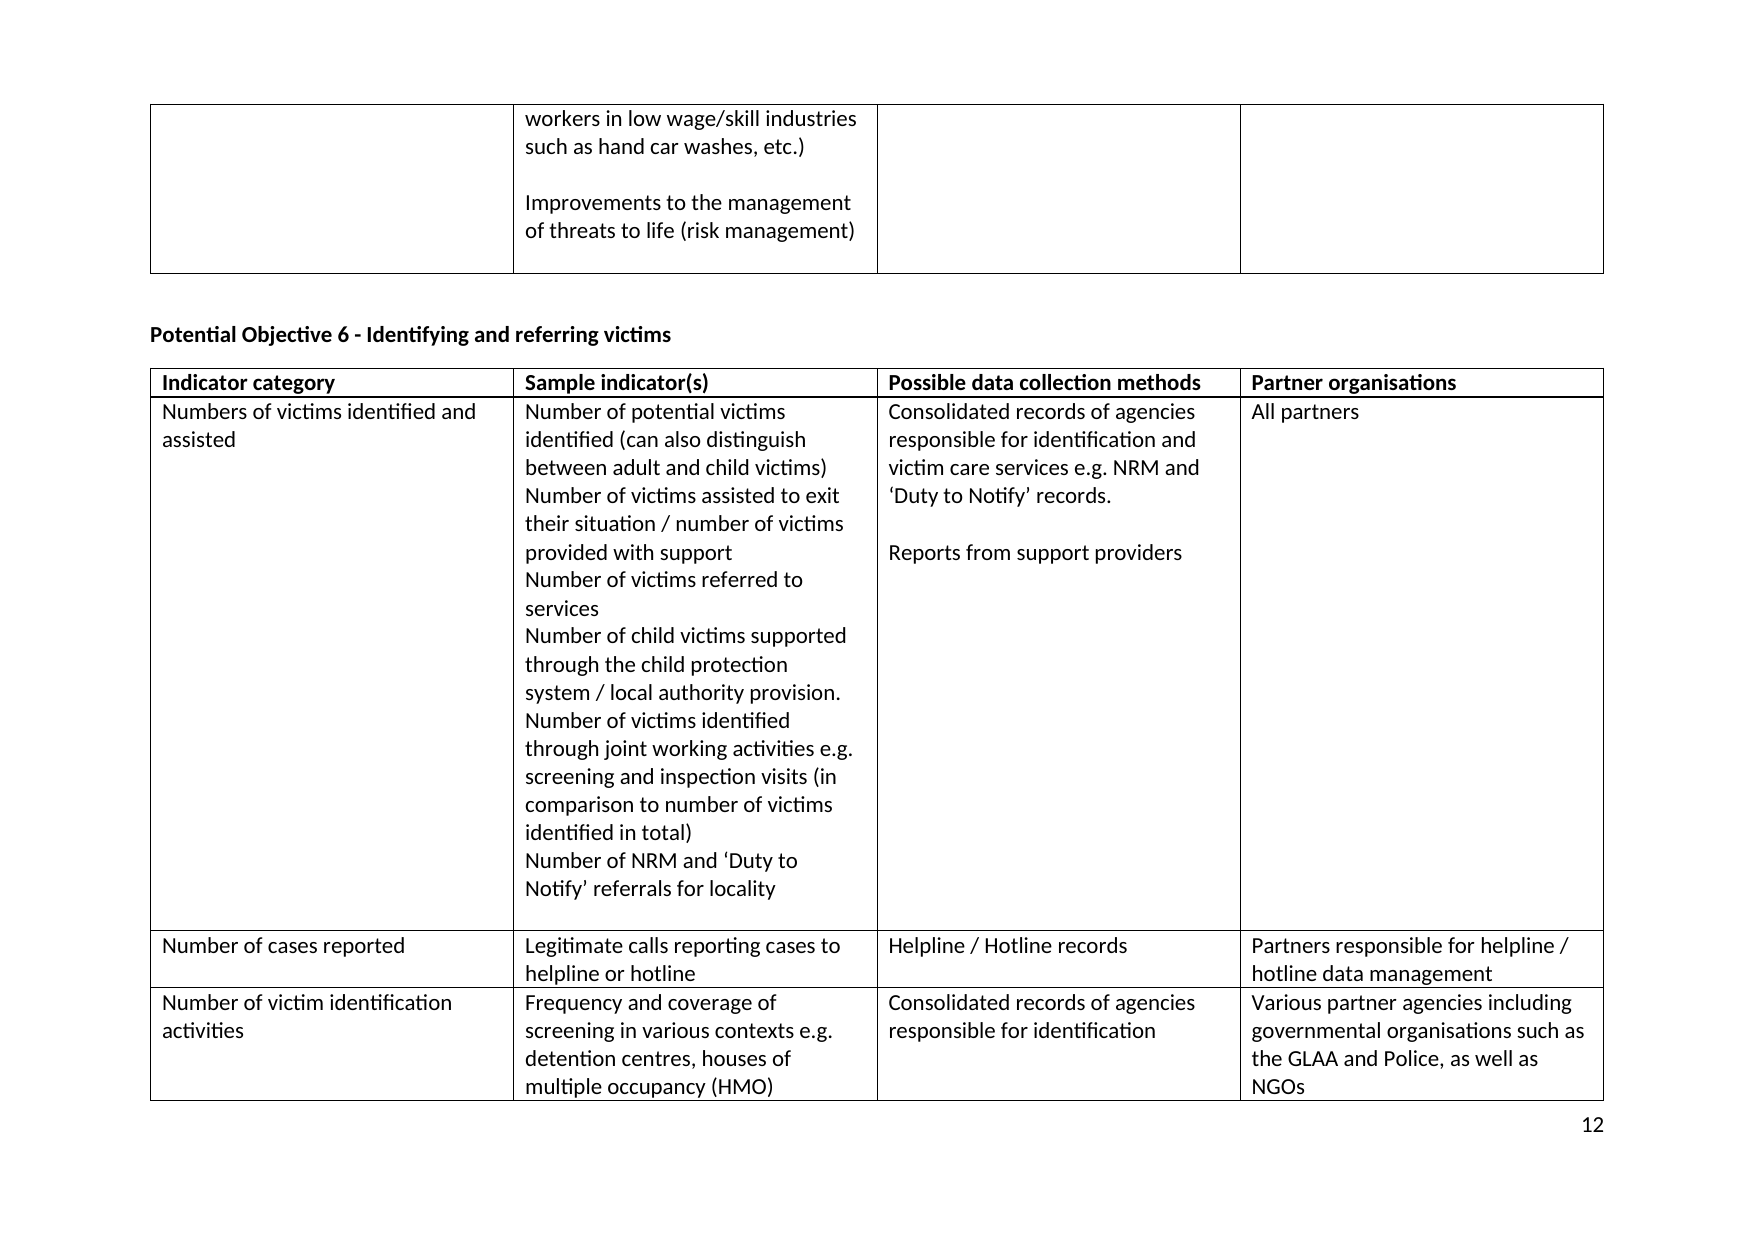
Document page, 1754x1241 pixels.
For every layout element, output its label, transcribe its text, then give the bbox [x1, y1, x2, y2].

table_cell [514, 105, 877, 273]
table_header Possible data collection methods [878, 369, 1240, 396]
table_cell Partners responsible for helpline / hotline data management [1241, 931, 1603, 987]
table_cell Helpline / Hotline records [878, 931, 1240, 987]
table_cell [151, 105, 513, 273]
table_cell Legitimate calls reporting cases to helpline or hotline [514, 931, 877, 987]
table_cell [878, 988, 1240, 1100]
table_cell Number of cases reported [151, 931, 513, 987]
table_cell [878, 105, 1240, 273]
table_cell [1241, 988, 1603, 1100]
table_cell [1241, 105, 1603, 273]
table_cell Consolidated records of agencies responsible for identification and victim care services e.g. NRM and ‘Duty to Notify’ records. Reports from support providers [878, 398, 1240, 930]
table_cell Number of potential victims identified (can also distinguish between adult and child victims) Number of victims assisted to exit their situation / number of victims provided with support Number of victims referred to services Number of child victims supported through the child protection system / local authority provision. Number of victims identified through joint working activities e.g. screening and inspection visits (in comparison to number of victims identified in total) Number of NRM and ‘Duty to Notify’ referrals for locality [514, 398, 877, 930]
table_header Sample indicator(s) [514, 369, 877, 396]
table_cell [151, 988, 513, 1100]
table_header Partner organisations [1241, 369, 1603, 396]
table_cell Numbers of victims identified and assisted [151, 398, 513, 930]
table_header Indicator category [151, 369, 513, 396]
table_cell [514, 988, 877, 1100]
text Potential Objective 6 - Identifying and referring victims [150, 321, 1604, 348]
table_cell All partners [1241, 398, 1603, 930]
